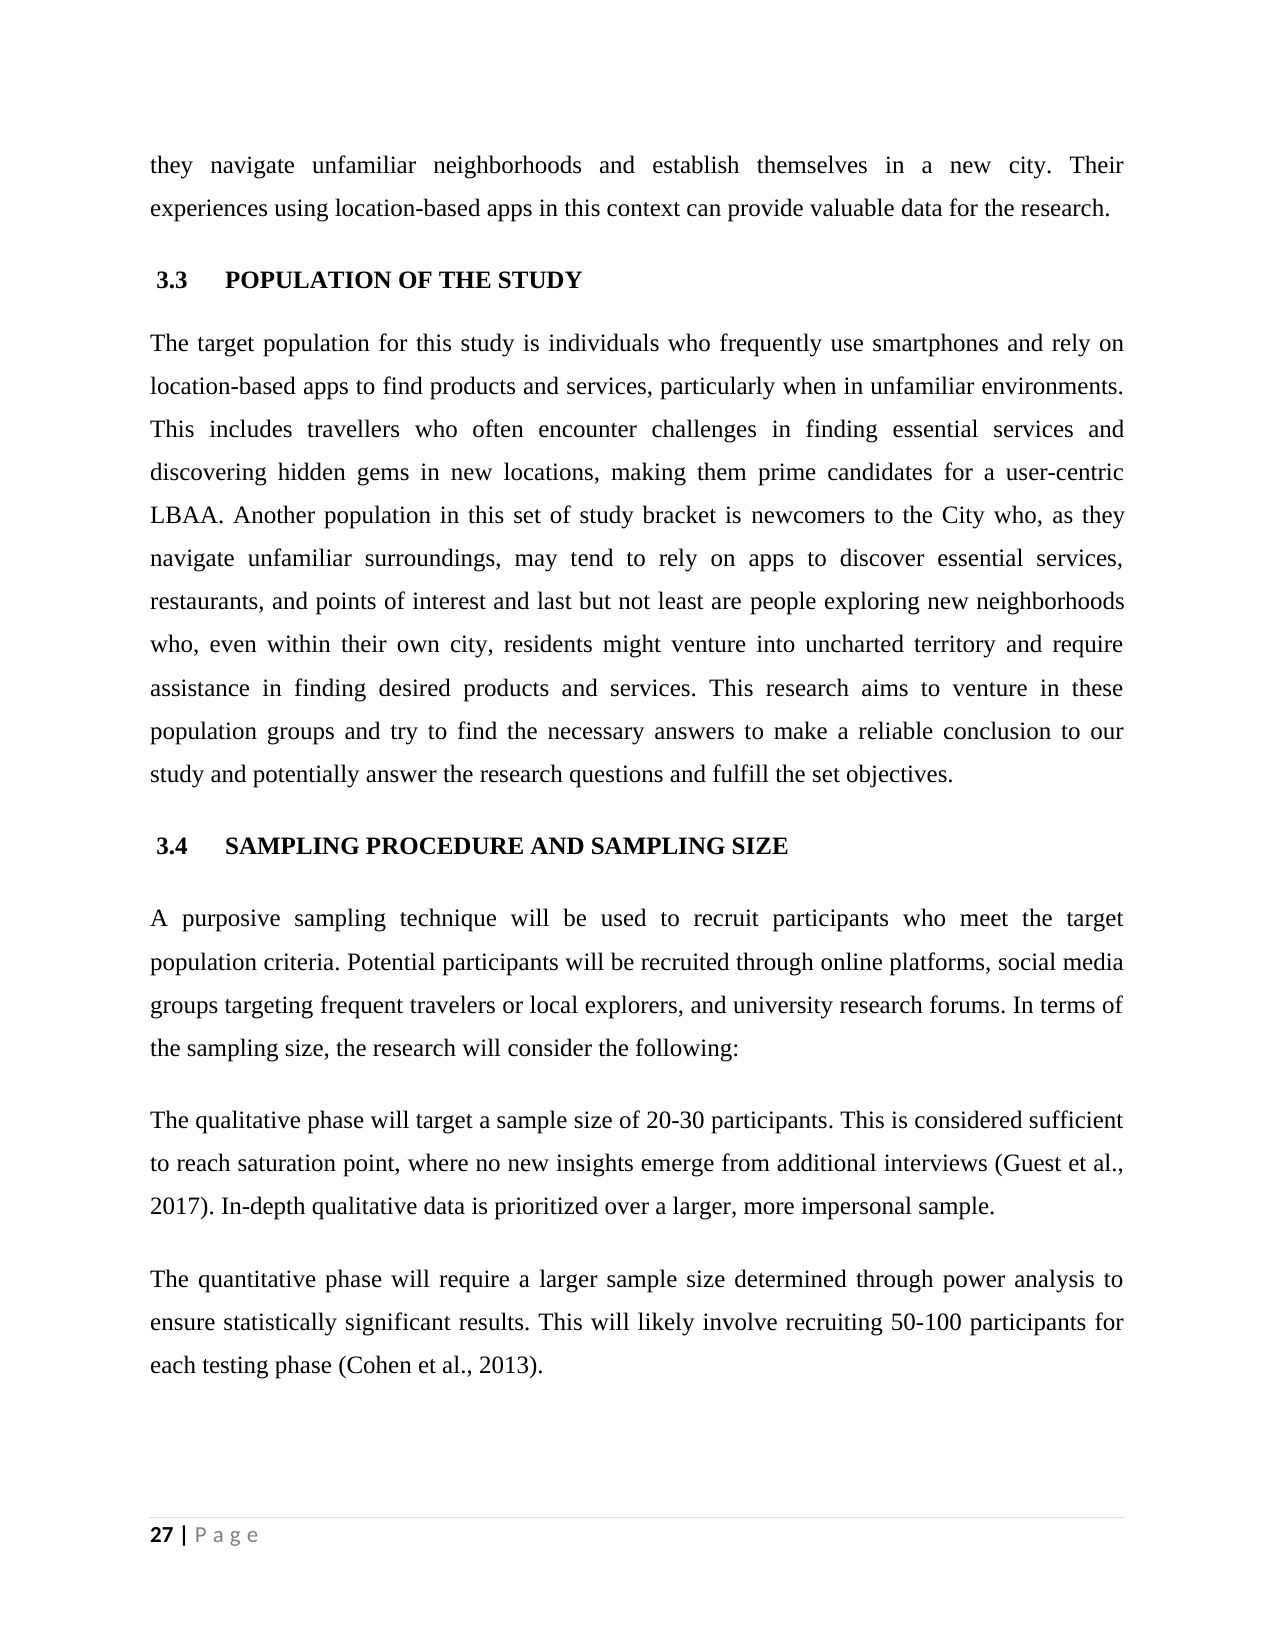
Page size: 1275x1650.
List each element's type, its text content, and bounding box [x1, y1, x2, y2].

subtitle SAMPLING PROCEDURE AND SAMPLING SIZE [187, 831, 1125, 860]
subtitle POPULATION OF THE STUDY [187, 265, 1125, 294]
text A purposive sampling technique will be used to recruit participants who meet the target population criteria. Potential participants will be recruited through online platforms, social media groups targeting frequent travelers or local explorers, and university research forums. In terms of the sampling size, the research will consider the following: [150, 903, 1125, 1062]
text The target population for this study is individuals who frequently use smartphones and rely on location-based apps to find products and services, particularly when in unfamiliar environments. This includes travellers who often encounter challenges in finding essential services and discovering hidden gems in new locations, making them prime candidates for a user-centric LBAA. Another population in this set of study bracket is newcomers to the City who, as they navigate unfamiliar surroundings, may tend to rely on apps to discover essential services, restaurants, and points of interest and last but not least are people exploring new neighborhoods who, even within their own city, residents might venture into uncharted territory and require assistance in finding desired products and services. This research aims to venture in these population groups and try to find the necessary answers to make a reliable conclusion to our study and potentially answer the research questions and fulfill the set objectives. [150, 328, 1125, 788]
text The qualitative phase will target a sample size of 20-30 participants. This is considered sufficient to reach saturation point, where no new insights emerge from additional interviews (Guest et al., 2017). In-depth qualitative data is prioritized over a larger, more impersonal sample. [150, 1105, 1125, 1220]
text The quantitative phase will require a larger sample size determined through power analysis to ensure statistically significant results. This will likely involve recruiting 50-100 participants for each testing phase (Cohen et al., 2013). [150, 1264, 1125, 1379]
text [150, 150, 1125, 222]
